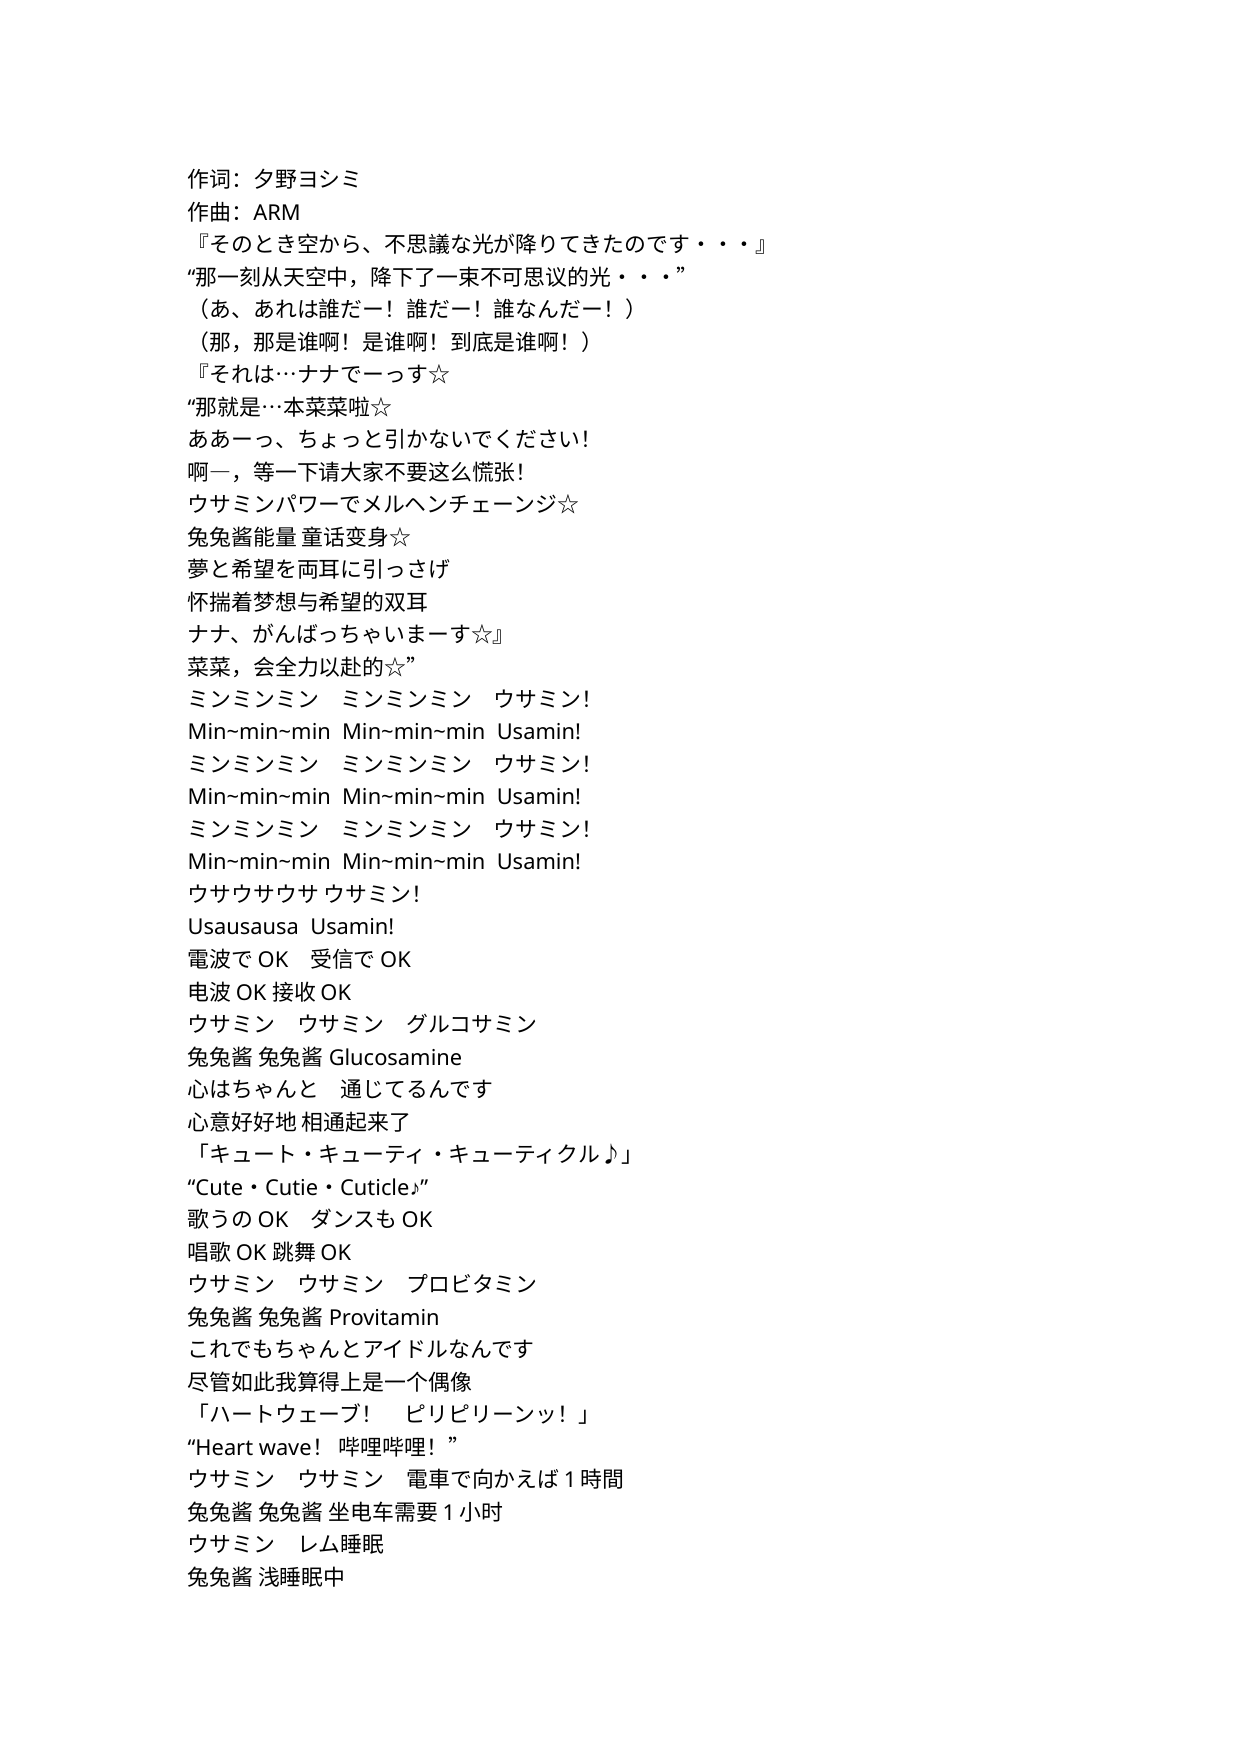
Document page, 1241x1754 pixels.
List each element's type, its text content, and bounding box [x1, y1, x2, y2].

text 唱歌OK 跳舞OK ウサミン ウサミン プロビタミン [187, 1234, 1053, 1299]
text 心意好好地 相通起来了 「キュート・キューティ・キューティクル♪」 [187, 1104, 1053, 1169]
text ウサミンパワーでメルヘンチェーンジ☆ [187, 487, 1053, 519]
text “那一刻从天空中，降下了一束不可思议的光・・・” [187, 259, 1053, 292]
text 『それは…ナナでーっす☆ [187, 357, 1053, 389]
text 歌うのOK ダンスもOK [187, 1202, 1053, 1234]
text 兔兔酱 浅睡眠中 [187, 1559, 1053, 1592]
text Min~min~min Min~min~min Usamin! ミンミンミン ミンミンミン ウサミン！ [187, 714, 1053, 779]
text Usausausa Usamin! [187, 909, 1053, 942]
text 菜菜，会全力以赴的☆” [187, 649, 1053, 682]
text （那，那是谁啊！是谁啊！到底是谁啊！） [187, 324, 1053, 357]
text “Heart wave！ 哔哩哔哩！” [187, 1429, 1053, 1462]
text 啊—，等一下请大家不要这么慌张！ [187, 454, 1053, 487]
text 作词：夕野ヨシミ [187, 162, 1053, 194]
text 兔兔酱 兔兔酱 坐电车需要1小时 ウサミン レム睡眠 [187, 1494, 1053, 1559]
text ああーっ、ちょっと引かないでください！ [187, 422, 1053, 454]
text 夢と希望を両耳に引っさげ [187, 552, 1053, 584]
text ウサミン ウサミン 電車で向かえば1時間 [187, 1462, 1053, 1494]
text 怀揣着梦想与希望的双耳 [187, 584, 1053, 617]
text 作曲：ARM [187, 194, 1053, 227]
text 电波OK 接收OK ウサミン ウサミン グルコサミン [187, 974, 1053, 1039]
text “Cute・Cutie・Cuticle♪” [187, 1169, 1053, 1202]
text “那就是…本菜菜啦☆ [187, 389, 1053, 422]
text 兔兔酱能量 童话变身☆ [187, 519, 1053, 552]
text Min~min~min Min~min~min Usamin! ウサウサウサ ウサミン！ [187, 844, 1053, 909]
text 兔兔酱 兔兔酱 Glucosamine 心はちゃんと 通じてるんです [187, 1039, 1053, 1104]
text 電波でOK 受信でOK [187, 942, 1053, 974]
text ミンミンミン ミンミンミン ウサミン！ [187, 682, 1053, 714]
text （あ、あれは誰だー！誰だー！誰なんだー！） [187, 292, 1053, 324]
text 『そのとき空から、不思議な光が降りてきたのです・・・』 [187, 227, 1053, 259]
text 尽管如此我算得上是一个偶像 「ハートウェーブ！ ピリピリーンッ！」 [187, 1364, 1053, 1429]
text ナナ、がんばっちゃいまーす☆』 [187, 617, 1053, 649]
text Min~min~min Min~min~min Usamin! ミンミンミン ミンミンミン ウサミン！ [187, 779, 1053, 844]
text 兔兔酱 兔兔酱 Provitamin これでもちゃんとアイドルなんです [187, 1299, 1053, 1364]
